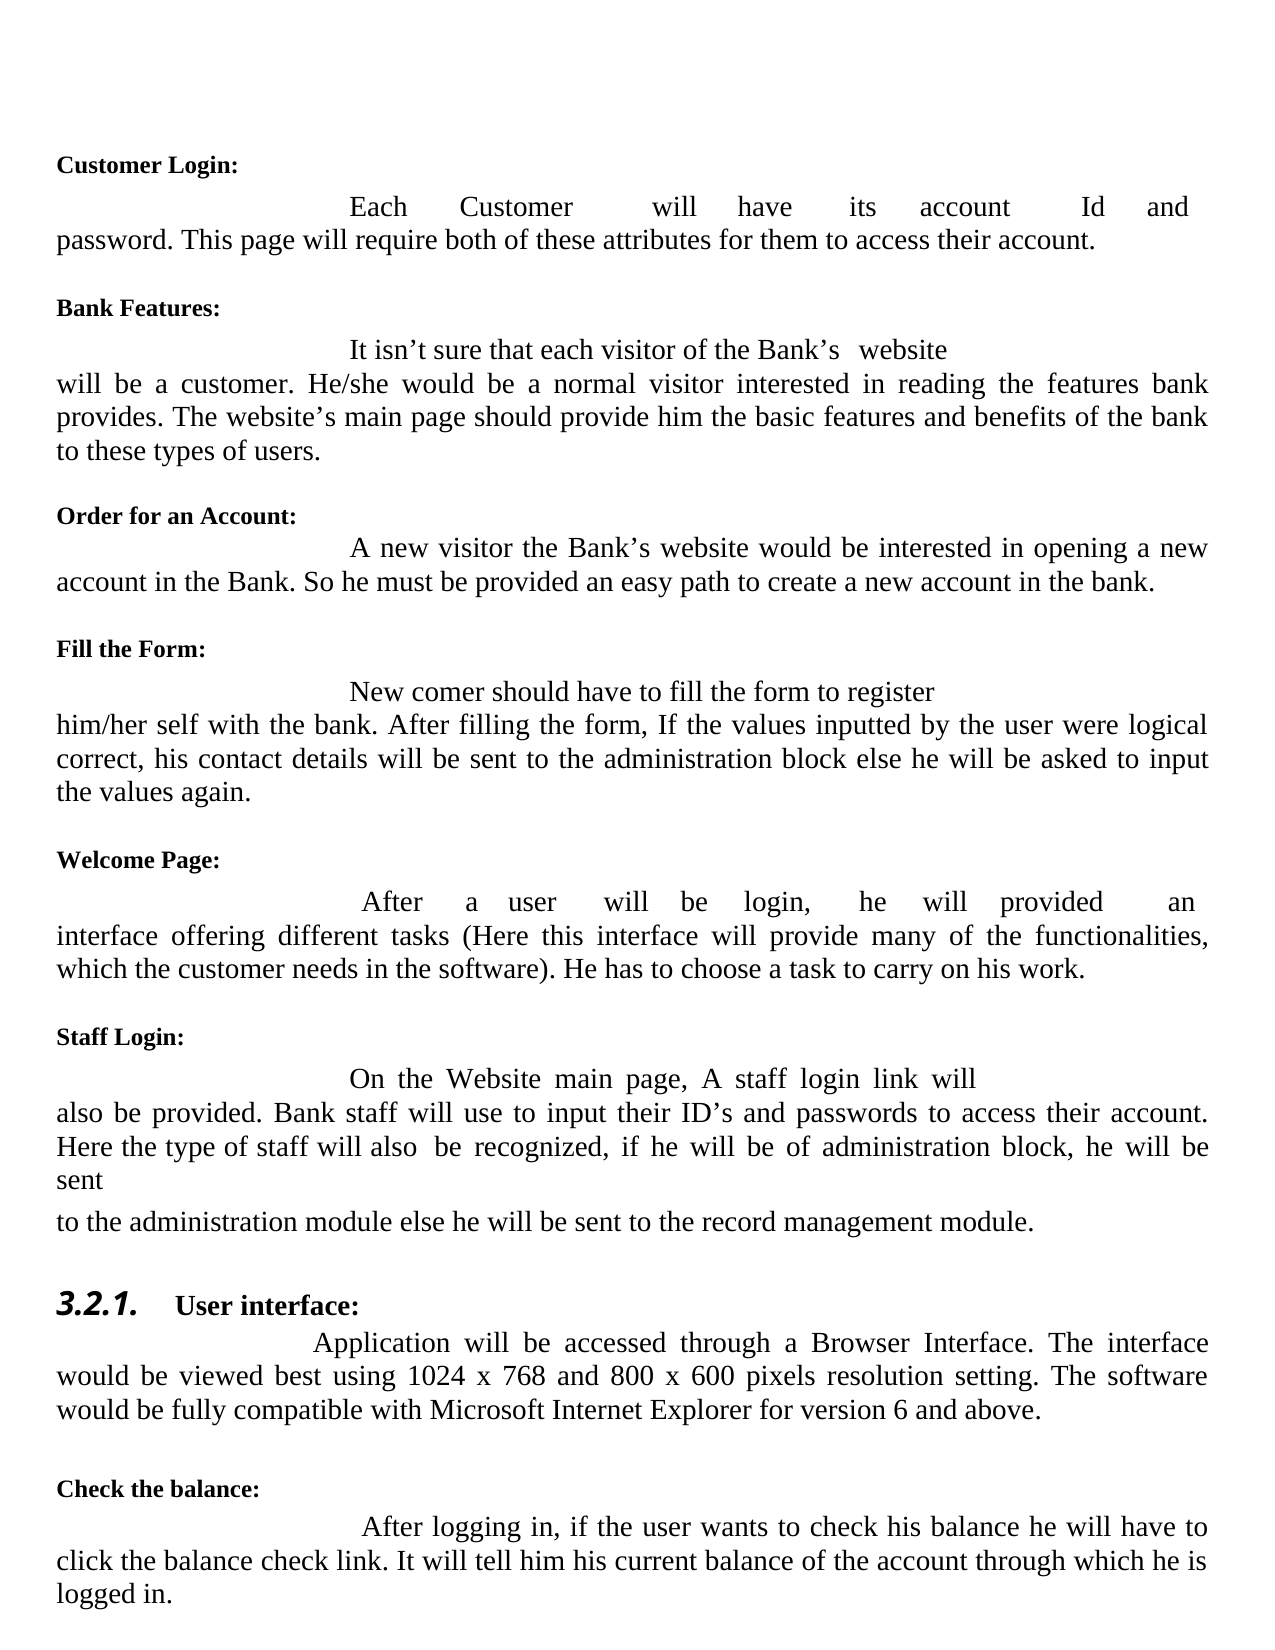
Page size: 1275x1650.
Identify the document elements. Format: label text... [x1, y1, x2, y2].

text New comer should have to fill the form to register [349, 674, 1239, 707]
text to the administration module else he will be sent to the record management module. [56, 1204, 1209, 1238]
text Fill the Form: [56, 634, 279, 663]
text interface offering different tasks (Here this interface will provide many of the functionalities, which the customer needs in the software). He has to choose a task to carry on his work. [56, 918, 1210, 985]
text On the Website main page, A staff login link will [349, 1062, 1239, 1095]
text him/her self with the bank. After filling the form, If the values inputted by the user were logical correct, his contact details will be sent to the administration block else he will be asked to input the values again. [56, 707, 1210, 808]
text A new visitor the Bank’s website would be interested in opening a new account in the Bank. So he must be provided an easy path to create a new account in the bank. [56, 530, 1209, 597]
text password. This page will require both of these attributes for them to access their account. [56, 222, 1239, 256]
subtitle User interface: [56, 1279, 1239, 1325]
text After logging in, if the user wants to check his balance he will have to click the balance check link. It will tell him his current balance of the account through which he is logged in. [56, 1509, 1209, 1610]
text Customer Login: [56, 150, 329, 178]
text After a user will be login, he will provided an [361, 884, 1239, 918]
text Each Customer will have its account Id and [349, 189, 1239, 222]
text Welcome Page: [56, 845, 312, 874]
text Order for an Account: [56, 501, 1239, 530]
text Application will be accessed through a Browser Interface. The interface would be viewed best using 1024 x 768 and 800 x 600 pixels resolution setting. The software would be fully compatible with Microsoft Internet Explorer for version 6 and above. [56, 1325, 1210, 1426]
text Bank Features: [56, 293, 307, 322]
text Staff Login: [56, 1022, 250, 1051]
text It isn’t sure that each visitor of the Bank’s website [349, 332, 1239, 366]
text will be a customer. He/she would be a normal visitor interested in reading the features bank provides. The website’s main page should provide him the basic features and benefits of the bank to these types of users. [56, 366, 1210, 467]
subtitle Check the balance: [56, 1474, 1239, 1503]
text also be provided. Bank staff will use to input their ID’s and passwords to access their account. Here the type of staff will also be recognized, if he will be of administration block, he will be sent [56, 1095, 1209, 1196]
